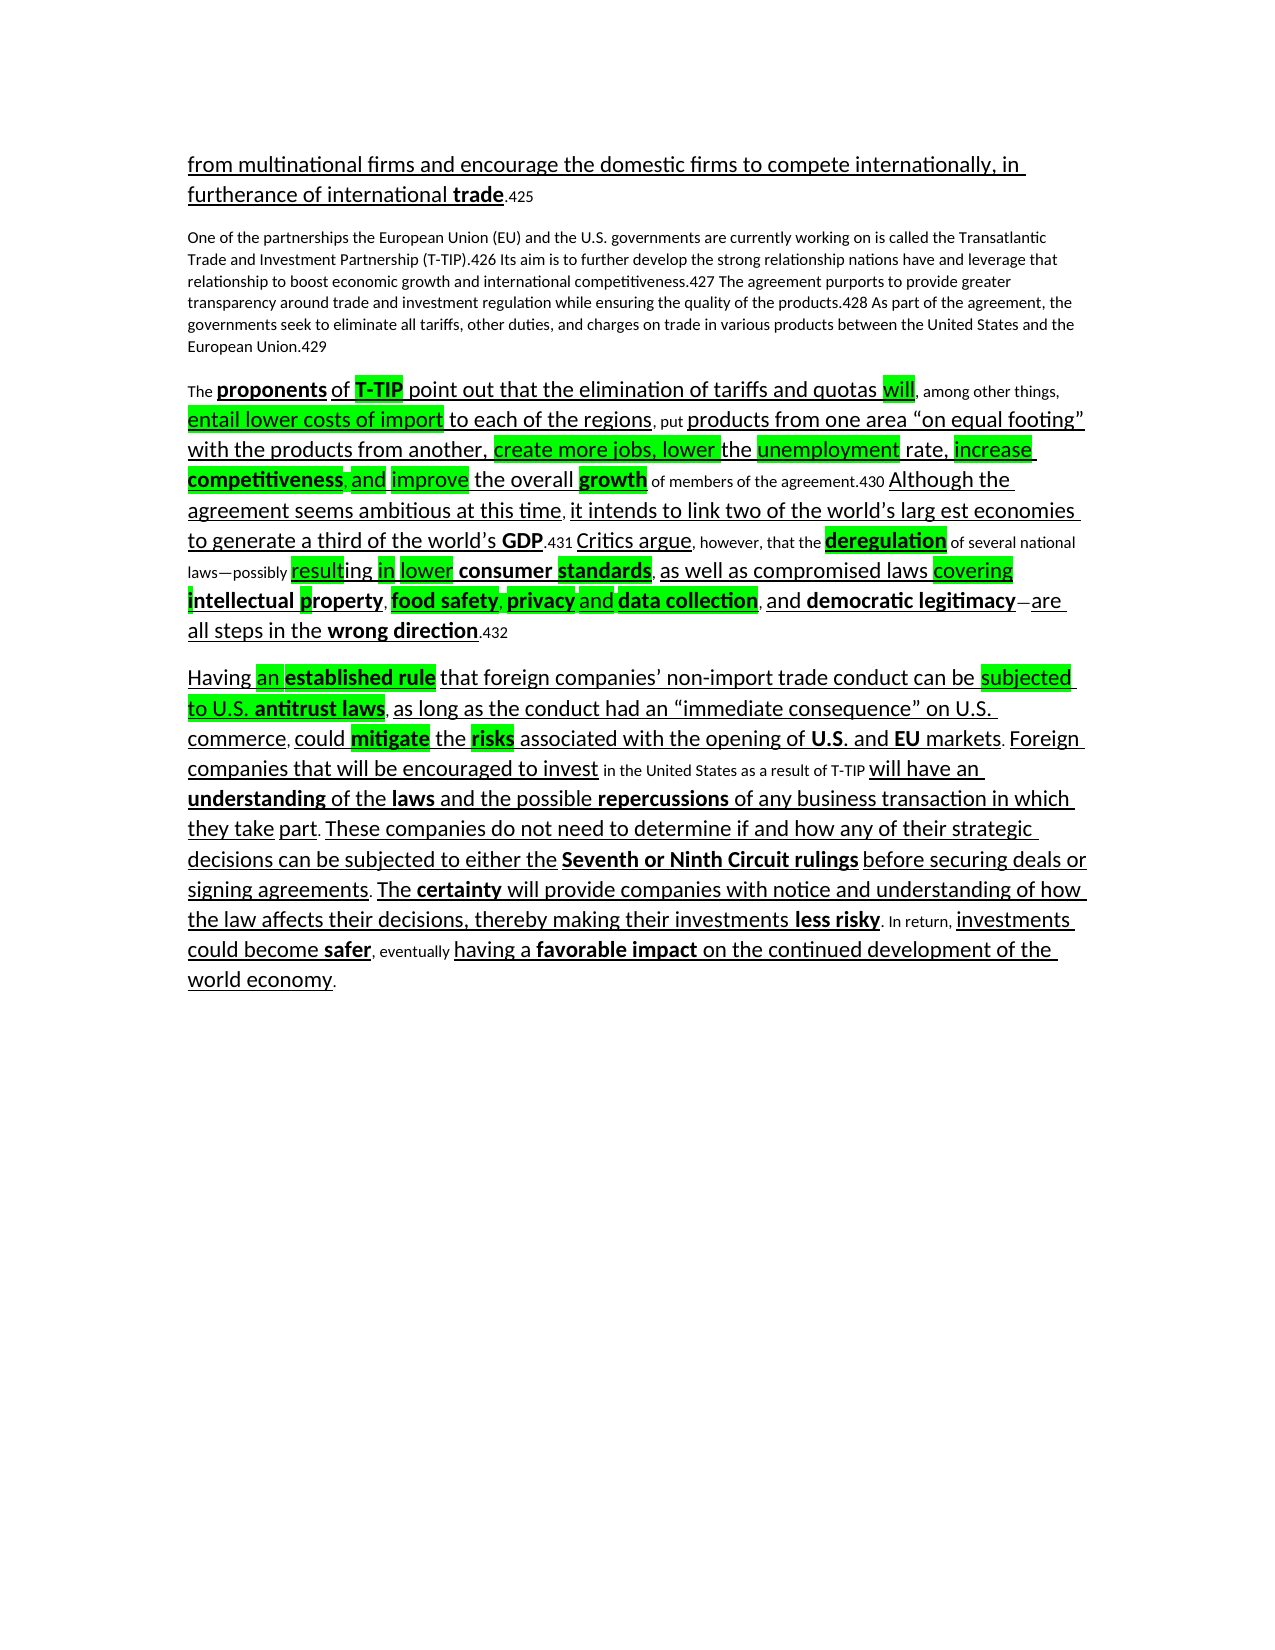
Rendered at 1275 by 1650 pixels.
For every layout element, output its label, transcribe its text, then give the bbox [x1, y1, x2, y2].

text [187, 150, 1087, 208]
text The proponents of T-TIP point out that the elimination of tariffs and quotas will, among other things, entail lower costs of import to each of the regions, put products from one area “on equal footing” with the products from another, create more jobs, lower the unemployment rate, increase competitiveness, and improve the overall growth of members of the agreement.430 Although the agreement seems ambitious at this time, it intends to link two of the world’s larg est economies to generate a third of the world’s GDP.431 Critics argue, however, that the deregulation of several national laws—possibly resulting in lower consumer standards, as well as compromised laws covering intellectual property, food safety, privacy and data collection, and democratic legitimacy—are all steps in the wrong direction.432 [187, 375, 1087, 645]
text Having an established rule that foreign companies’ non-import trade conduct can be subjected to U.S. antitrust laws, as long as the conduct had an “immediate consequence” on U.S. commerce, could mitigate the risks associated with the opening of U.S. and EU markets. Foreign companies that will be encouraged to invest in the United States as a result of T-TIP will have an understanding of the laws and the possible repercussions of any business transaction in which they take part. These companies do not need to determine if and how any of their strategic decisions can be subjected to either the Seventh or Ninth Circuit rulings before securing deals or signing agreements. The certainty will provide companies with notice and understanding of how the law affects their decisions, thereby making their investments less risky. In return, investments could become safer, eventually having a favorable impact on the continued development of the world economy. [187, 663, 1087, 994]
text One of the partnerships the European Union (EU) and the U.S. governments are currently working on is called the Transatlantic Trade and Investment Partnership (T-TIP).426 Its aim is to further develop the strong relationship nations have and leverage that relationship to boost economic growth and international competitiveness.427 The agreement purports to provide greater transparency around trade and investment regulation while ensuring the quality of the products.428 As part of the agreement, the governments seek to eliminate all tariffs, other duties, and charges on trade in various products between the United States and the European Union.429 [187, 227, 1087, 357]
